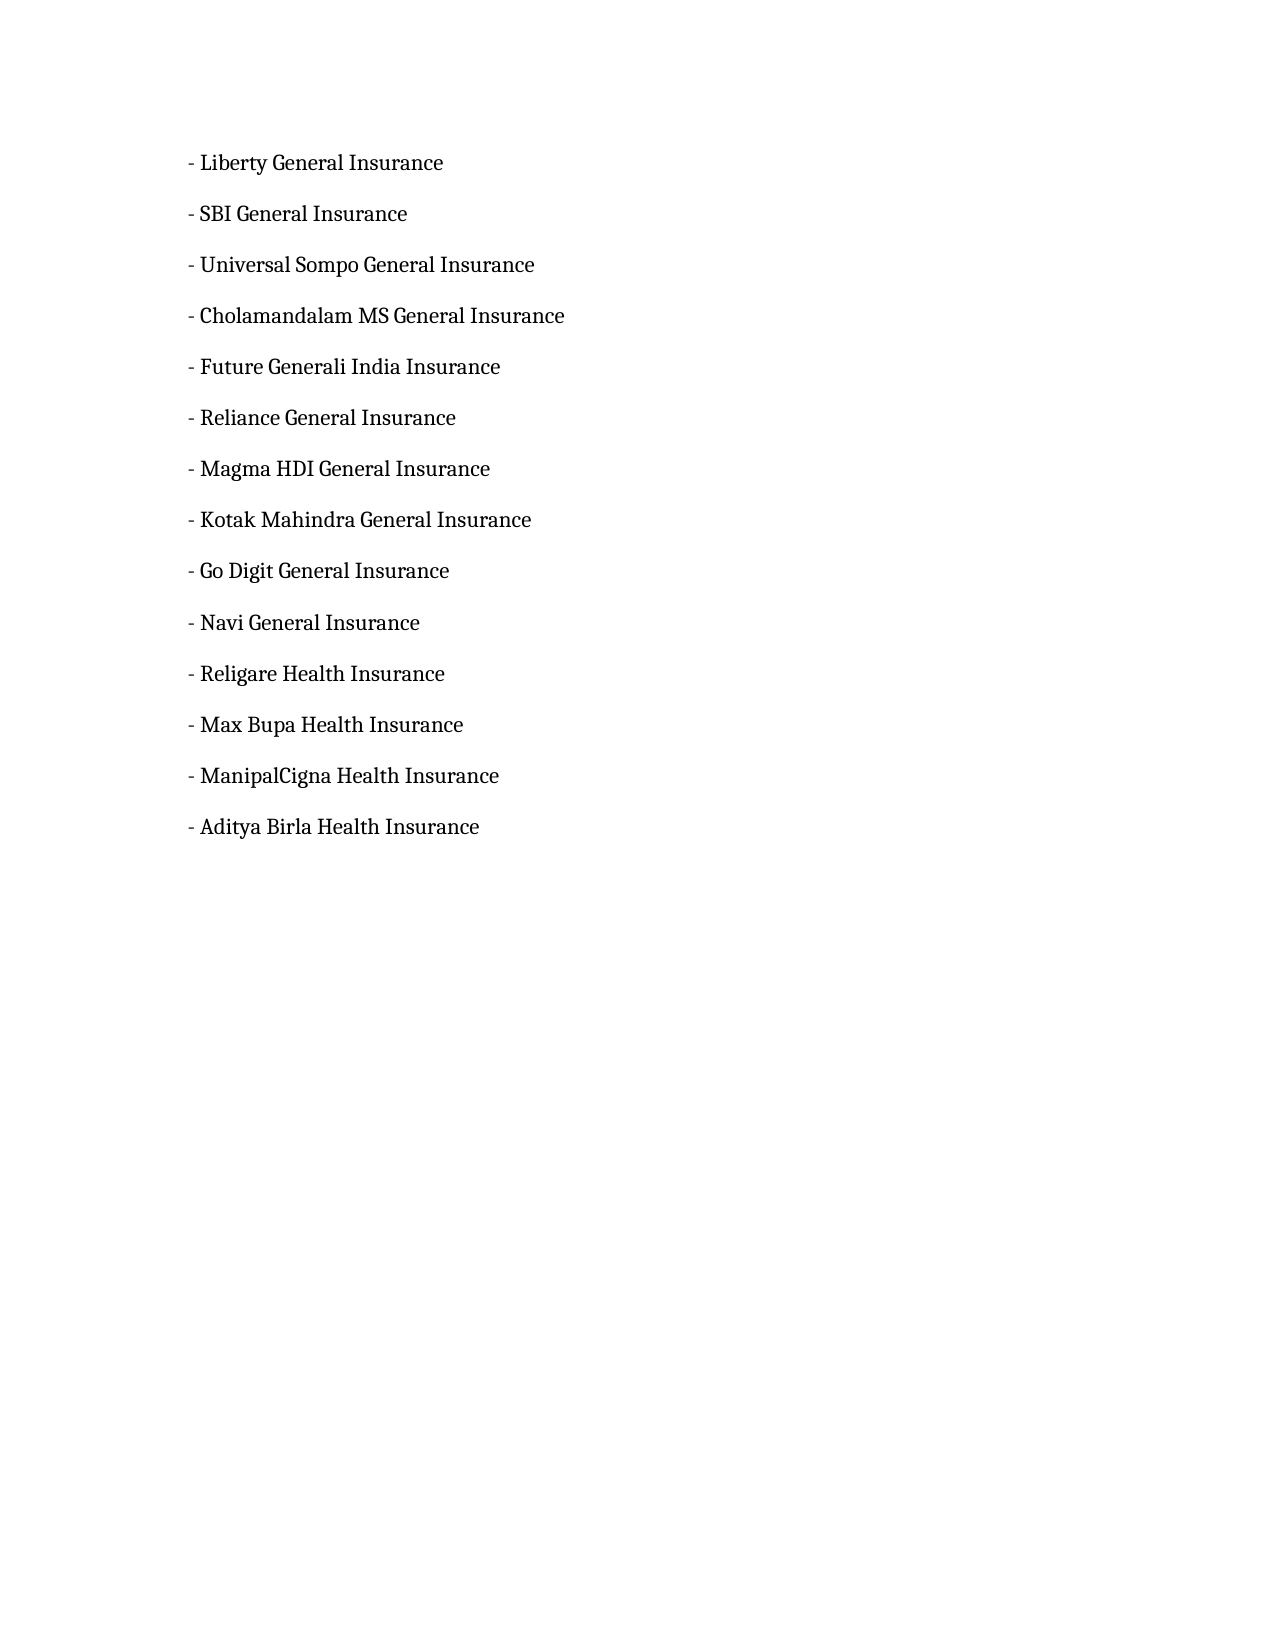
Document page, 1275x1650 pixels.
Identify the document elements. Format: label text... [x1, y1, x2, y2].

text - Reliance General Insurance [187, 405, 1087, 432]
text - Kotak Mahindra General Insurance [187, 507, 1087, 534]
text - Navi General Insurance [187, 609, 1087, 636]
text - Religare Health Insurance [187, 660, 1087, 687]
text - Aditya Birla Health Insurance [187, 813, 1087, 840]
text - SBI General Insurance [187, 201, 1087, 227]
text - Universal Sompo General Insurance [187, 252, 1087, 278]
text - Future Generali India Insurance [187, 354, 1087, 381]
text - Cholamandalam MS General Insurance [187, 303, 1087, 329]
text - ManipalCigna Health Insurance [187, 762, 1087, 789]
text - Magma HDI General Insurance [187, 456, 1087, 483]
text - Max Bupa Health Insurance [187, 711, 1087, 738]
text - Go Digit General Insurance [187, 558, 1087, 585]
text - Liberty General Insurance [187, 150, 1087, 176]
